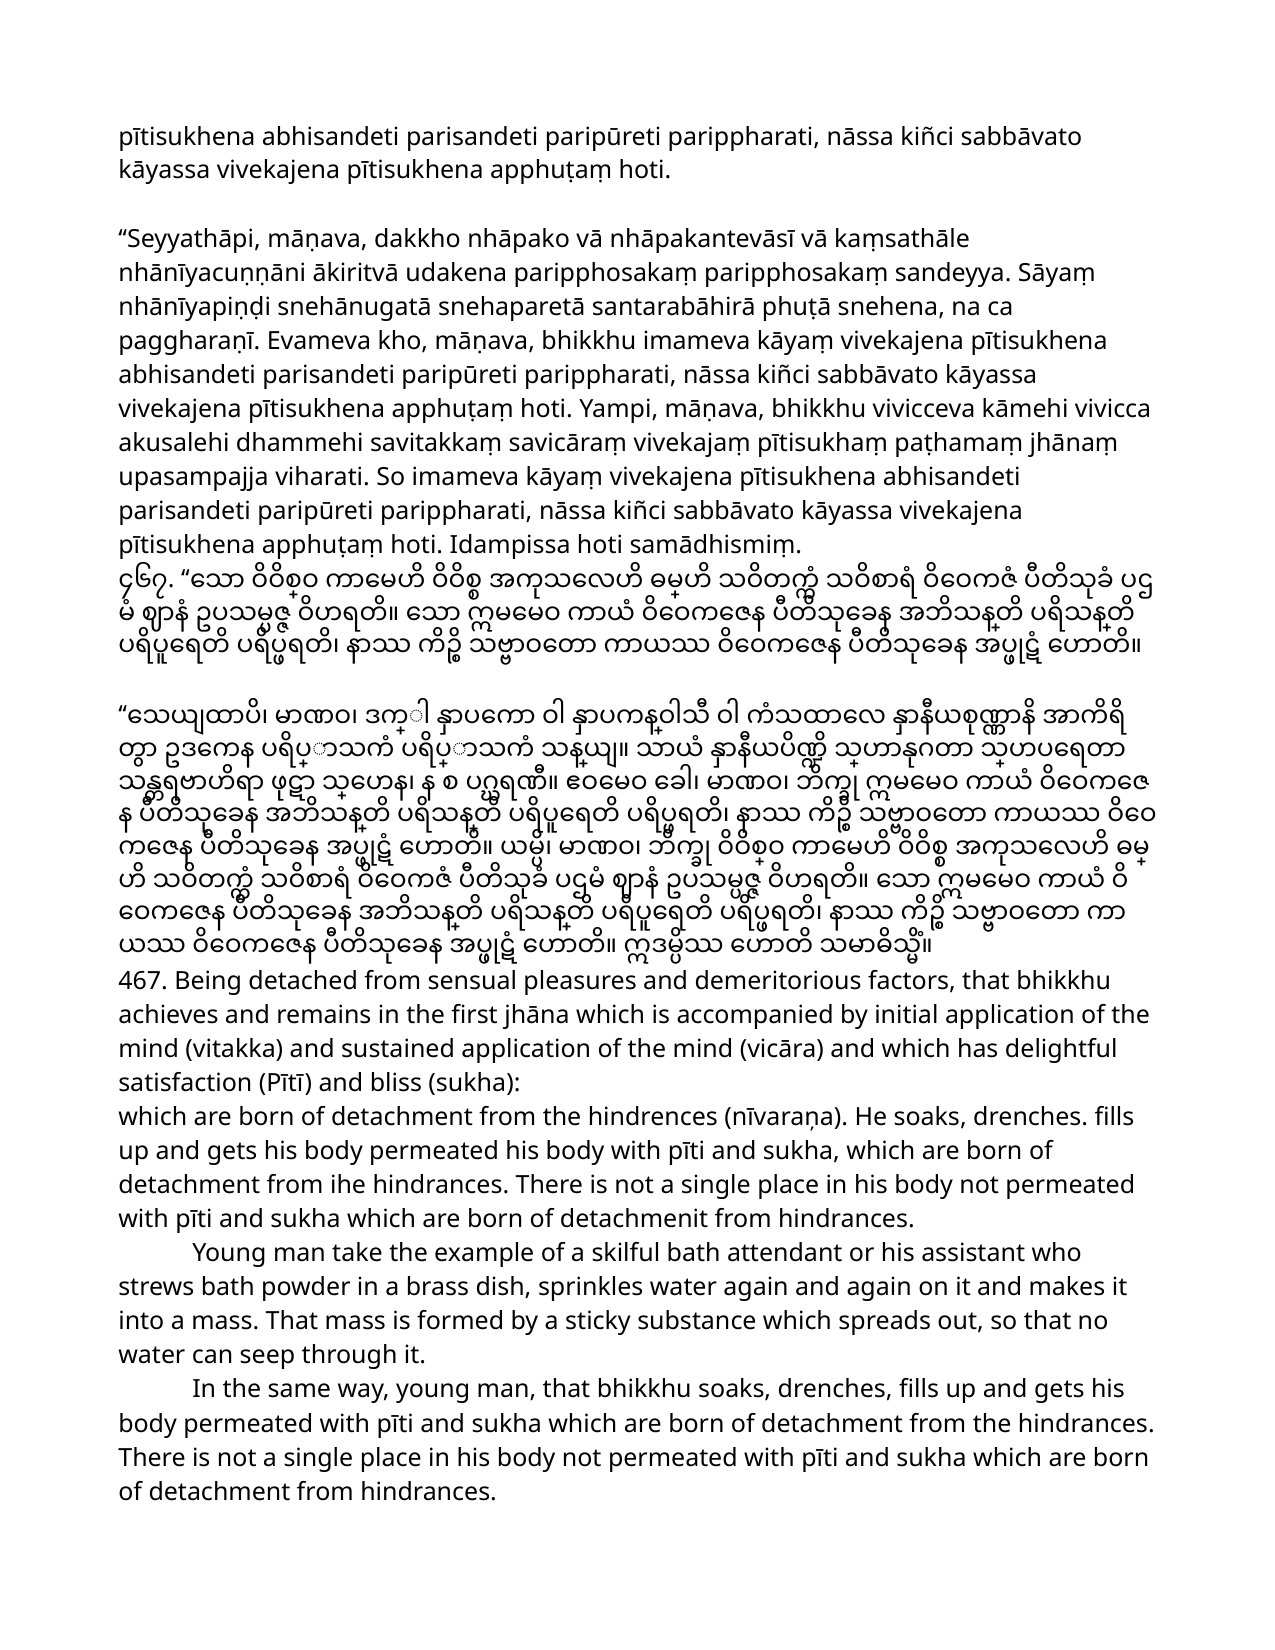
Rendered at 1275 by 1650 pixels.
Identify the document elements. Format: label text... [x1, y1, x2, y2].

text ၄၆၇. ‘‘သော ဝိဝိစ္စေဝ ကာမေဟိ ဝိဝိစ္စ အကုသလေဟိ ဓမ္မေဟိ သဝိတက္ကံ သဝိစာရံ ဝိဝေကဇံ ပီတိသုခံ ပဌမံ ဈာနံ ဥပသမ္ပဇ္ဇ ဝိဟရတိ။ သော ဣမမေဝ ကာယံ ဝိဝေကဇေန ပီတိသုခေန အဘိသန္ဒေတိ ပရိသန္ဒေတိ ပရိပူရေတိ ပရိပ္ဖရတိ၊ နာဿ ကိဉ္စိ သဗ္ဗာဝတော ကာယဿ ဝိဝေကဇေန ပီတိသုခေန အပ္ဖုဋံ ဟောတိ။ [118, 561, 1157, 663]
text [118, 118, 1157, 186]
text 467. Being detached from sensual pleasures and demeritorious factors, that bhikkhu achieves and remains in the first jhāna which is accompanied by initial application of the mind (vitakka) and sustained application of the mind (vicāra) and which has delightful satisfaction (Pītī) and bliss (sukha): [118, 962, 1157, 1099]
text which are born of detachment from the hindrences (nīvaraņa). He soaks, drenches. fills up and gets his body permeated his body with pīti and sukha, which are born of detachment from ihe hindrances. There is not a single place in his body not permeated with pīti and sukha which are born of detachmenit from hindrances. [118, 1099, 1157, 1235]
text ‘‘သေယျထာပိ၊ မာဏဝ၊ ဒက္ခေါ နှာပကော ဝါ နှာပကန္တေဝါသီ ဝါ ကံသထာလေ နှာနီယစုဏ္ဏာနိ အာကိရိတွာ ဥဒကေန ပရိပ္ဖောသကံ ပရိပ္ဖောသကံ သန္ဒေယျ။ သာယံ နှာနီယပိဏ္ဍိ သ္နေဟာနုဂတာ သ္နေဟပရေတာ သန္တရဗာဟိရာ ဖုဋာ သ္နေဟေန၊ န စ ပဂ္ဃရဏီ။ ဧဝမေဝ ခေါ၊ မာဏဝ၊ ဘိက္ခု ဣမမေဝ ကာယံ ဝိဝေကဇေန ပီတိသုခေန အဘိသန္ဒေတိ ပရိသန္ဒေတိ ပရိပူရေတိ ပရိပ္ဖရတိ၊ နာဿ ကိဉ္စိ သဗ္ဗာဝတော ကာယဿ ဝိဝေကဇေန ပီတိသုခေန အပ္ဖုဋံ ဟောတိ။ ယမ္ပိ၊ မာဏဝ၊ ဘိက္ခု ဝိဝိစ္စေဝ ကာမေဟိ ဝိဝိစ္စ အကုသလေဟိ ဓမ္မေဟိ သဝိတက္ကံ သဝိစာရံ ဝိဝေကဇံ ပီတိသုခံ ပဌမံ ဈာနံ ဥပသမ္ပဇ္ဇ ဝိဟရတိ။ သော ဣမမေဝ ကာယံ ဝိဝေကဇေန ပီတိသုခေန အဘိသန္ဒေတိ ပရိသန္ဒေတိ ပရိပူရေတိ ပရိပ္ဖရတိ၊ နာဿ ကိဉ္စိ သဗ္ဗာဝတော ကာယဿ ဝိဝေကဇေန ပီတိသုခေန အပ္ဖုဋံ ဟောတိ။ ဣဒမ္ပိဿ ဟောတိ သမာဓိသ္မိံ။ [118, 697, 1157, 962]
text ‘‘Seyyathāpi, māṇava, dakkho nhāpako vā nhāpakantevāsī vā kaṃsathāle nhānīyacuṇṇāni ākiritvā udakena paripphosakaṃ paripphosakaṃ sandeyya. Sāyaṃ nhānīyapiṇḍi snehānugatā snehaparetā santarabāhirā phuṭā snehena, na ca paggharaṇī. Evameva kho, māṇava, bhikkhu imameva kāyaṃ vivekajena pītisukhena abhisandeti parisandeti paripūreti parippharati, nāssa kiñci sabbāvato kāyassa vivekajena pītisukhena apphuṭaṃ hoti. Yampi, māṇava, bhikkhu vivicceva kāmehi vivicca akusalehi dhammehi savitakkaṃ savicāraṃ vivekajaṃ pītisukhaṃ paṭhamaṃ jhānaṃ upasampajja viharati. So imameva kāyaṃ vivekajena pītisukhena abhisandeti parisandeti paripūreti parippharati, nāssa kiñci sabbāvato kāyassa vivekajena pītisukhena apphuṭaṃ hoti. Idampissa hoti samādhismiṃ. [118, 220, 1157, 561]
text Young man take the example of a skilful bath attendant or his assistant who strews bath powder in a brass dish, sprinkles water again and again on it and makes it into a mass. That mass is formed by a sticky substance which spreads out, so that no water can seep through it. [118, 1235, 1157, 1371]
text In the same way, young man, that bhikkhu soaks, drenches, fills up and gets his body permeated with pīti and sukha which are born of detachment from the hindrances. There is not a single place in his body not permeated with pīti and sukha which are born of detachment from hindrances. [118, 1371, 1157, 1507]
